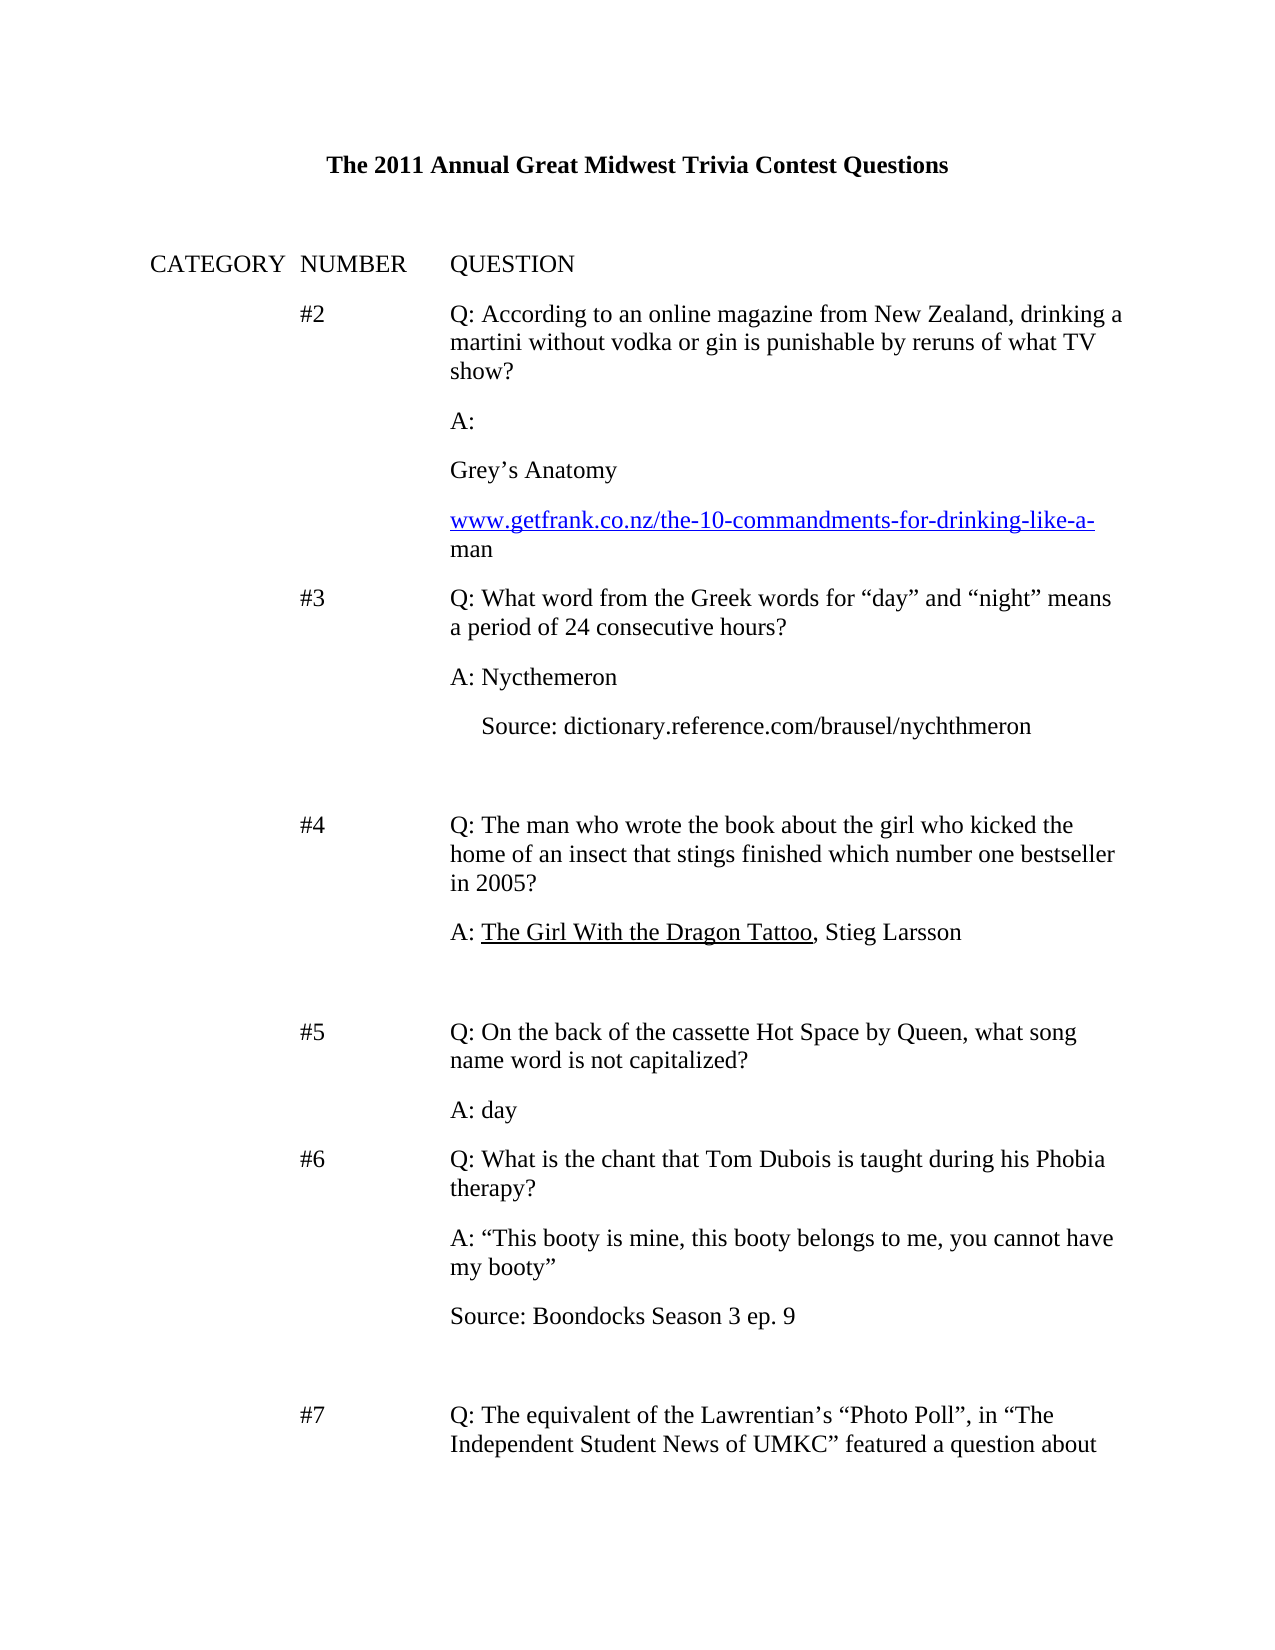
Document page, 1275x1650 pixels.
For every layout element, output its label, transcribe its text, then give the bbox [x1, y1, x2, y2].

text #3 Q: What word from the Greek words for “day” and “night” means a period of 24 consecutive hours? [300, 583, 1125, 641]
text #5 Q: On the back of the cassette Hot Space by Queen, what song name word is not capitalized? [300, 1017, 1125, 1074]
text #4 Q: The man who wrote the book about the girl who kicked the home of an insect that stings finished which number one bestseller in 2005? [300, 810, 1125, 897]
text A: “This booty is mine, this booty belongs to me, you cannot have my booty” [450, 1223, 1125, 1280]
text Source: dictionary.reference.com/brausel/nychthmeron [150, 711, 1125, 740]
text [300, 1400, 1125, 1458]
text Source: Boondocks Season 3 ep. 9 [150, 1301, 1125, 1330]
text A: [150, 406, 1125, 434]
text A: The Girl With the Dragon Tattoo, Stieg Larsson [150, 917, 1125, 946]
text A: Nycthemeron [150, 662, 1125, 690]
text A: day [150, 1095, 1125, 1124]
text Grey’s Anatomy [150, 455, 1125, 484]
text #2 Q: According to an online magazine from New Zealand, drinking a martini without vodka or gin is punishable by reruns of what TV show? [300, 299, 1125, 385]
text www.getfrank.co.nz/the-10-commandments-for-drinking-like-a-man [450, 505, 1125, 562]
text The 2011 Annual Great Midwest Trivia Contest Questions [150, 150, 1125, 179]
text CATEGORY NUMBER QUESTION [150, 249, 1125, 278]
text #6 Q: What is the chant that Tom Dubois is taught during his Phobia therapy? [300, 1144, 1125, 1202]
